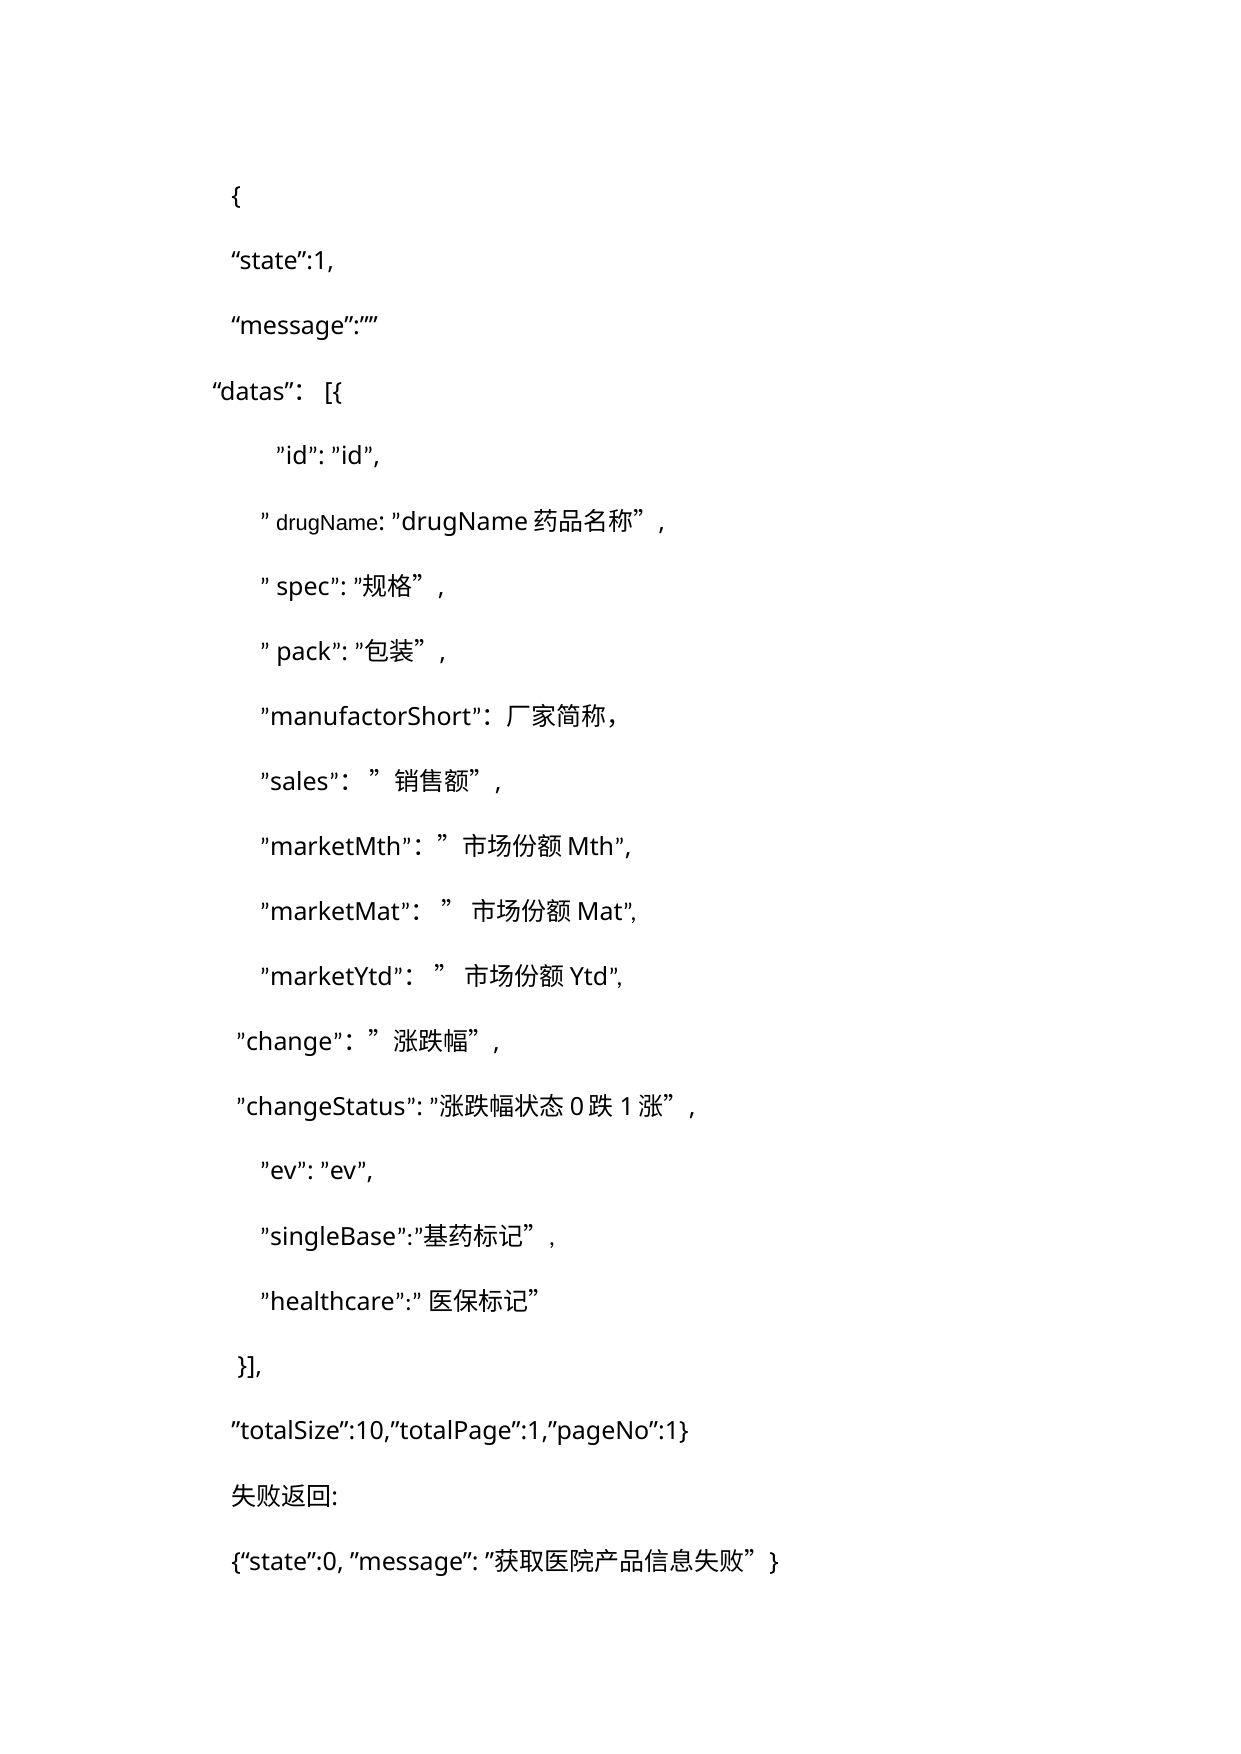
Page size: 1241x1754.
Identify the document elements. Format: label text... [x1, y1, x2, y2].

text ”ev”: ”ev”, [209, 1137, 1053, 1202]
text “message”:”” [231, 292, 1053, 357]
text ”change”：”涨跌幅”, [209, 1007, 1053, 1072]
text ”id”: ”id”, [187, 422, 1053, 487]
text {“state”:0, ”message”: ”获取医院产品信息失败”} [231, 1527, 1053, 1592]
text ”marketYtd”： ” 市场份额Ytd”, [209, 942, 1053, 1007]
text “state”:1, [231, 227, 1053, 292]
text ”totalSize”:10,”totalPage”:1,”pageNo”:1} [231, 1397, 1053, 1462]
text ” drugName: ”drugName药品名称”, [209, 487, 1053, 552]
text 失败返回: [231, 1462, 1053, 1527]
text }], [187, 1332, 1053, 1397]
text ” spec”: ”规格”, [209, 552, 1053, 617]
text ”sales”： ”销售额”, [209, 747, 1053, 812]
text ”manufactorShort”：厂家简称， [209, 682, 1053, 747]
text ”changeStatus”: ”涨跌幅状态 0跌 1涨”, [209, 1072, 1053, 1137]
text ”marketMth”：”市场份额Mth”, [209, 812, 1053, 877]
text ”marketMat”： ” 市场份额Mat”, [209, 877, 1053, 942]
text ”healthcare”:” 医保标记” [209, 1267, 1053, 1332]
text ” pack”: ”包装”, [209, 617, 1053, 682]
text “datas”： [{ [187, 357, 1053, 422]
text { [231, 162, 1053, 227]
text ”singleBase”:”基药标记”, [209, 1202, 1053, 1267]
